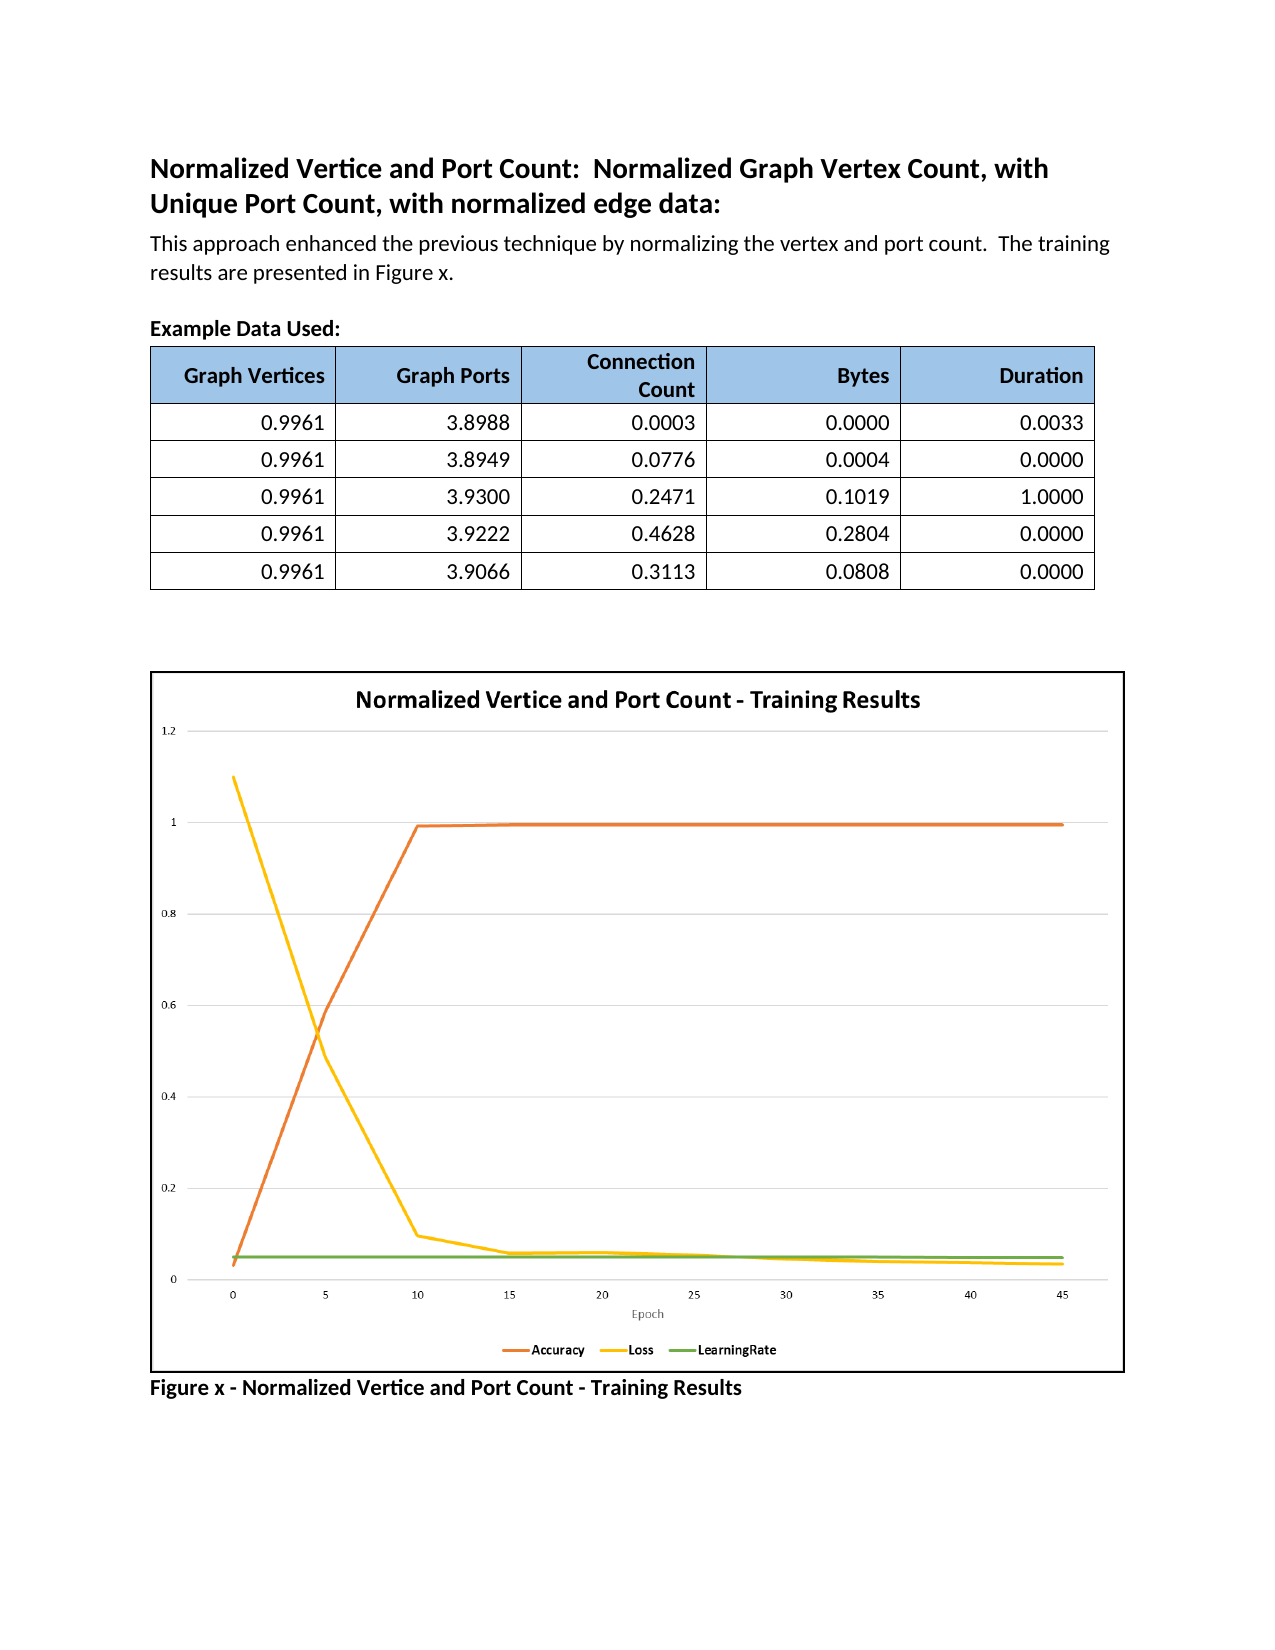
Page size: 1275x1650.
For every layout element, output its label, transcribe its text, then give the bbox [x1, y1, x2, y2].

table_cell 0.9961 [151, 404, 335, 440]
table_cell 0.9961 [151, 478, 335, 514]
table_cell 3.8988 [336, 404, 521, 440]
table_cell 3.9300 [336, 478, 521, 514]
table_cell 3.9222 [336, 516, 521, 552]
table_header Duration [901, 347, 1094, 403]
text Example Data Used: [150, 314, 1125, 342]
text Figure x - Normalized Vertice and Port Count - Training Results [150, 1373, 1125, 1401]
picture [152, 673, 1123, 1371]
table_cell 0.0004 [707, 441, 900, 477]
table_cell 0.1019 [707, 478, 900, 514]
table_header Graph Vertices [151, 347, 335, 403]
table_cell 0.0000 [901, 516, 1094, 552]
table_cell 0.0033 [901, 404, 1094, 440]
table_cell 0.0776 [522, 441, 706, 477]
table_cell 0.0808 [707, 553, 900, 589]
table_cell 3.8949 [336, 441, 521, 477]
table_cell 0.9961 [151, 516, 335, 552]
text This approach enhanced the previous technique by normalizing the vertex and port count. The training results are presented in Figure x. [150, 229, 1125, 286]
subtitle Normalized Vertice and Port Count: Normalized Graph Vertex Count, with Unique Port Count, with normalized edge data: [150, 150, 1125, 221]
table_cell 0.9961 [151, 553, 335, 589]
table_cell 1.0000 [901, 478, 1094, 514]
table_cell 0.4628 [522, 516, 706, 552]
table_cell 0.0000 [707, 404, 900, 440]
table_header Graph Ports [336, 347, 521, 403]
table_cell 0.9961 [151, 441, 335, 477]
table_cell 0.0003 [522, 404, 706, 440]
table_cell 0.0000 [901, 441, 1094, 477]
table_cell 0.2804 [707, 516, 900, 552]
table_cell 3.9066 [336, 553, 521, 589]
table_cell 0.2471 [522, 478, 706, 514]
table_cell 0.0000 [901, 553, 1094, 589]
table_header Bytes [707, 347, 900, 403]
table_header Connection Count [522, 347, 706, 403]
table_cell 0.3113 [522, 553, 706, 589]
